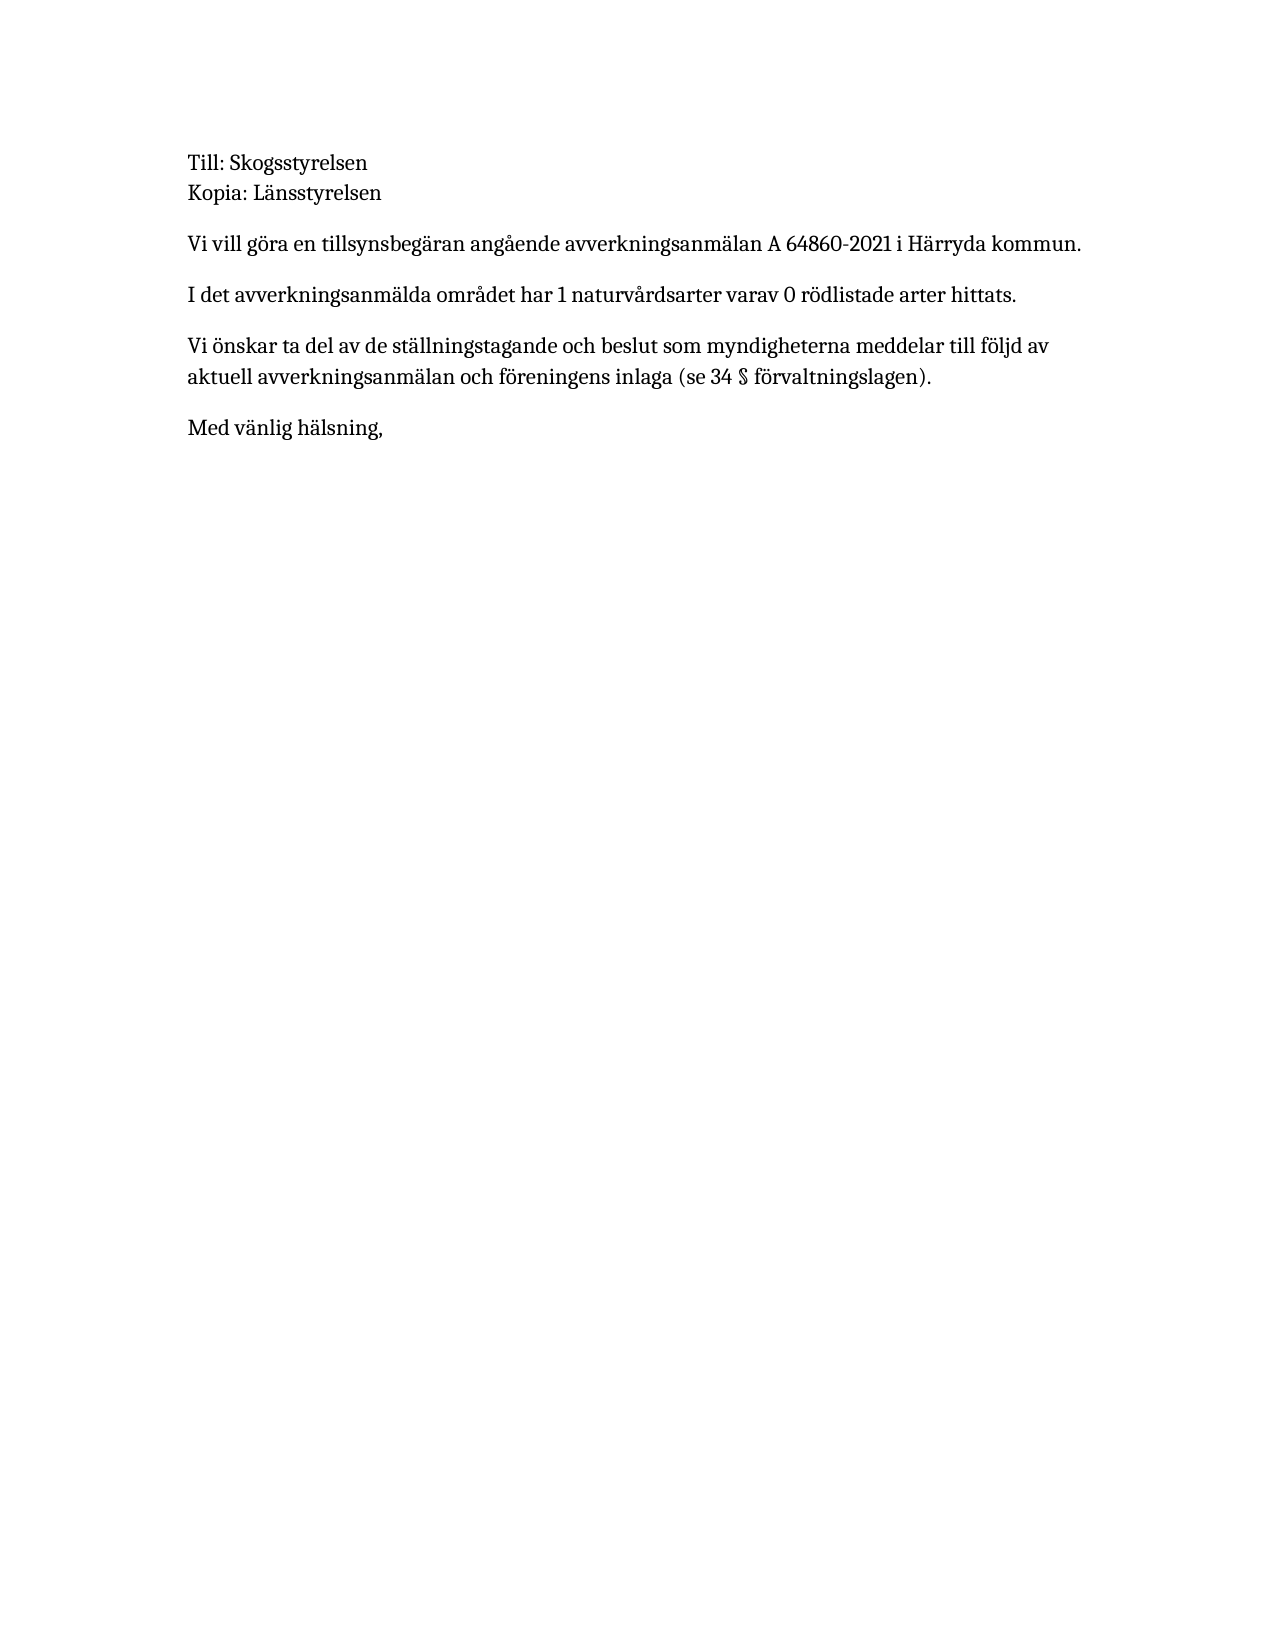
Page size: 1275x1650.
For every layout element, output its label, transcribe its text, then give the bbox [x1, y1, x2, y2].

text I det avverkningsanmälda området har 1 naturvårdsarter varav 0 rödlistade arter hittats. [187, 282, 1087, 309]
text Vi önskar ta del av de ställningstagande och beslut som myndigheterna meddelar till följd av aktuell avverkningsanmälan och föreningens inlaga (se 34 § förvaltningslagen). [187, 333, 1087, 390]
text Med vänlig hälsning, [187, 414, 1087, 471]
text Till: Skogsstyrelsen Kopia: Länsstyrelsen [187, 150, 1087, 207]
text Vi vill göra en tillsynsbegäran angående avverkningsanmälan A 64860-2021 i Härryda kommun. [187, 231, 1087, 258]
